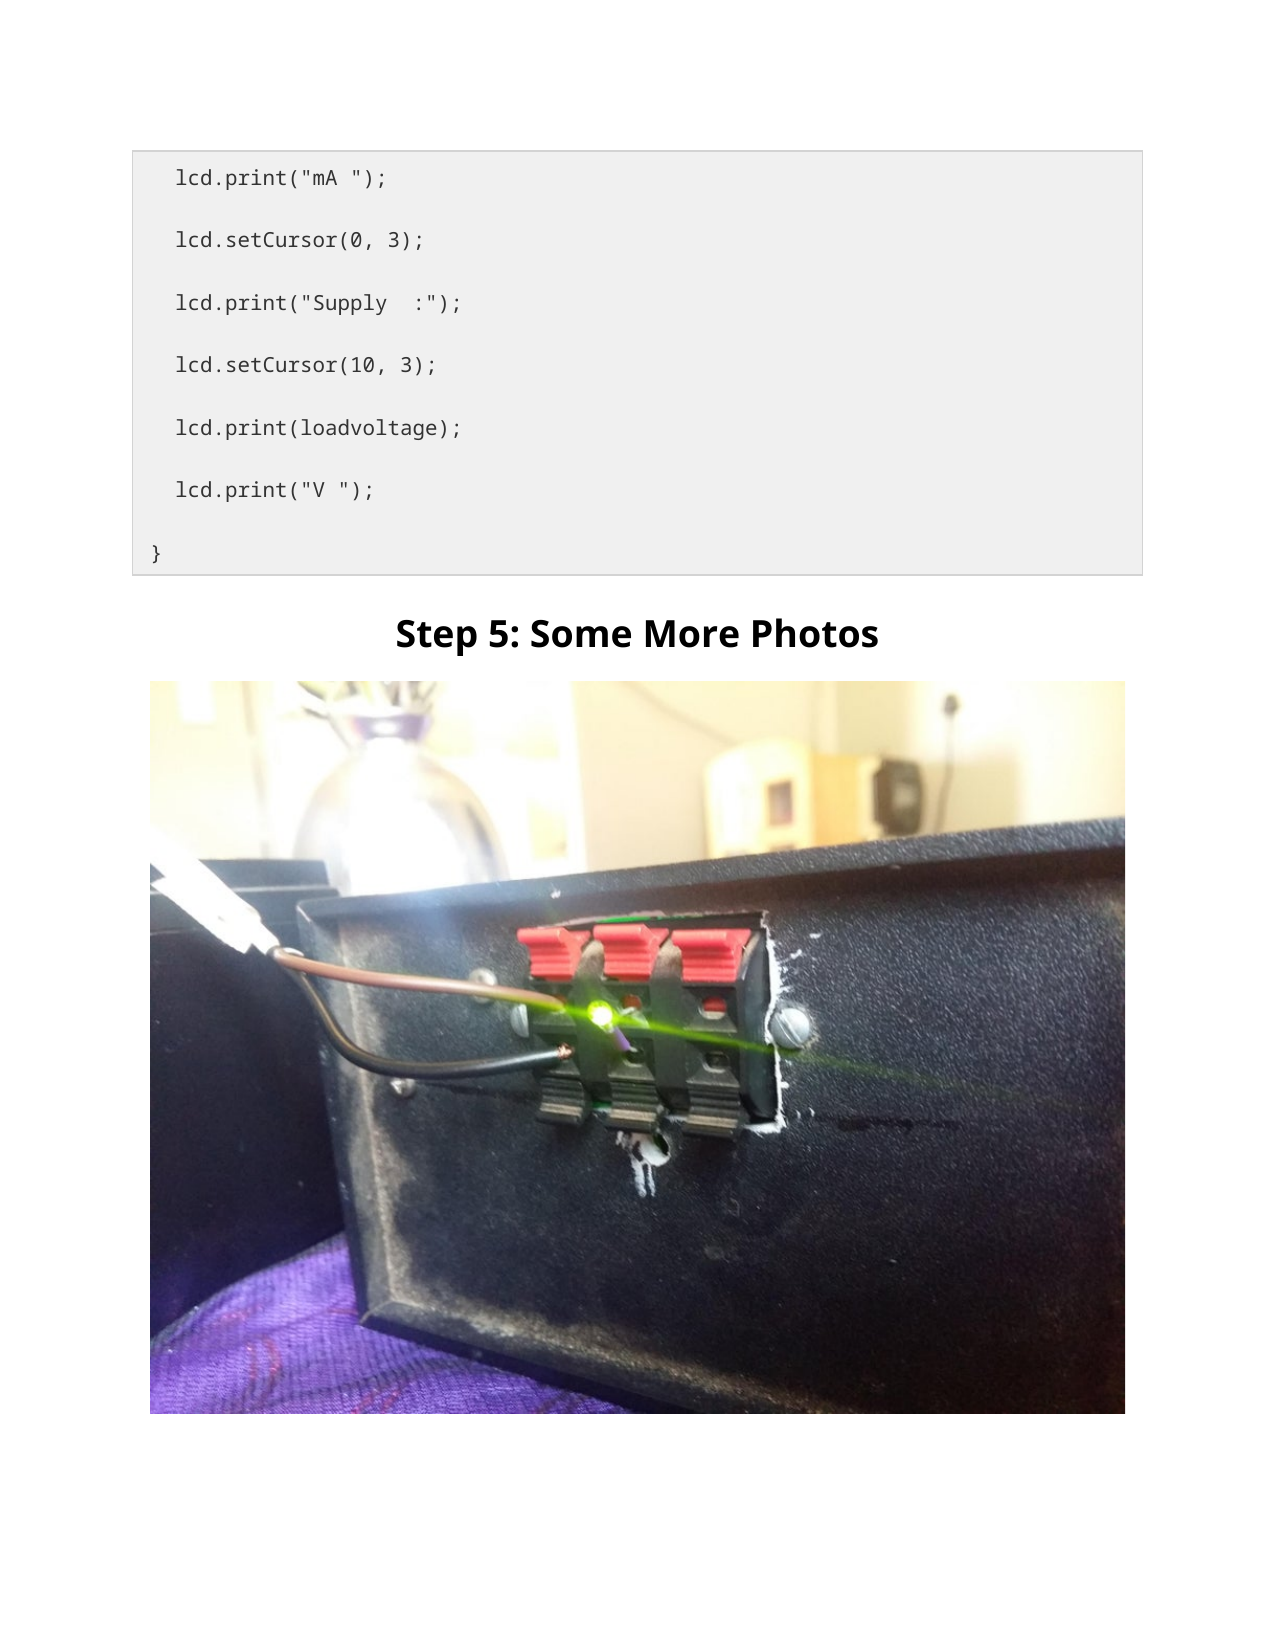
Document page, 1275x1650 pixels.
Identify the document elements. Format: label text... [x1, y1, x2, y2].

picture [150, 681, 1125, 1414]
text lcd.print(loadvoltage); [133, 400, 1142, 441]
text lcd.print("Supply :"); [133, 275, 1142, 316]
text lcd.print("mA "); [133, 152, 1142, 191]
text lcd.setCursor(0, 3); [133, 212, 1142, 254]
text } [133, 525, 1142, 574]
text lcd.print("V "); [133, 462, 1142, 504]
text lcd.setCursor(10, 3); [133, 337, 1142, 379]
text Step 5: Some More Photos [150, 607, 1125, 658]
